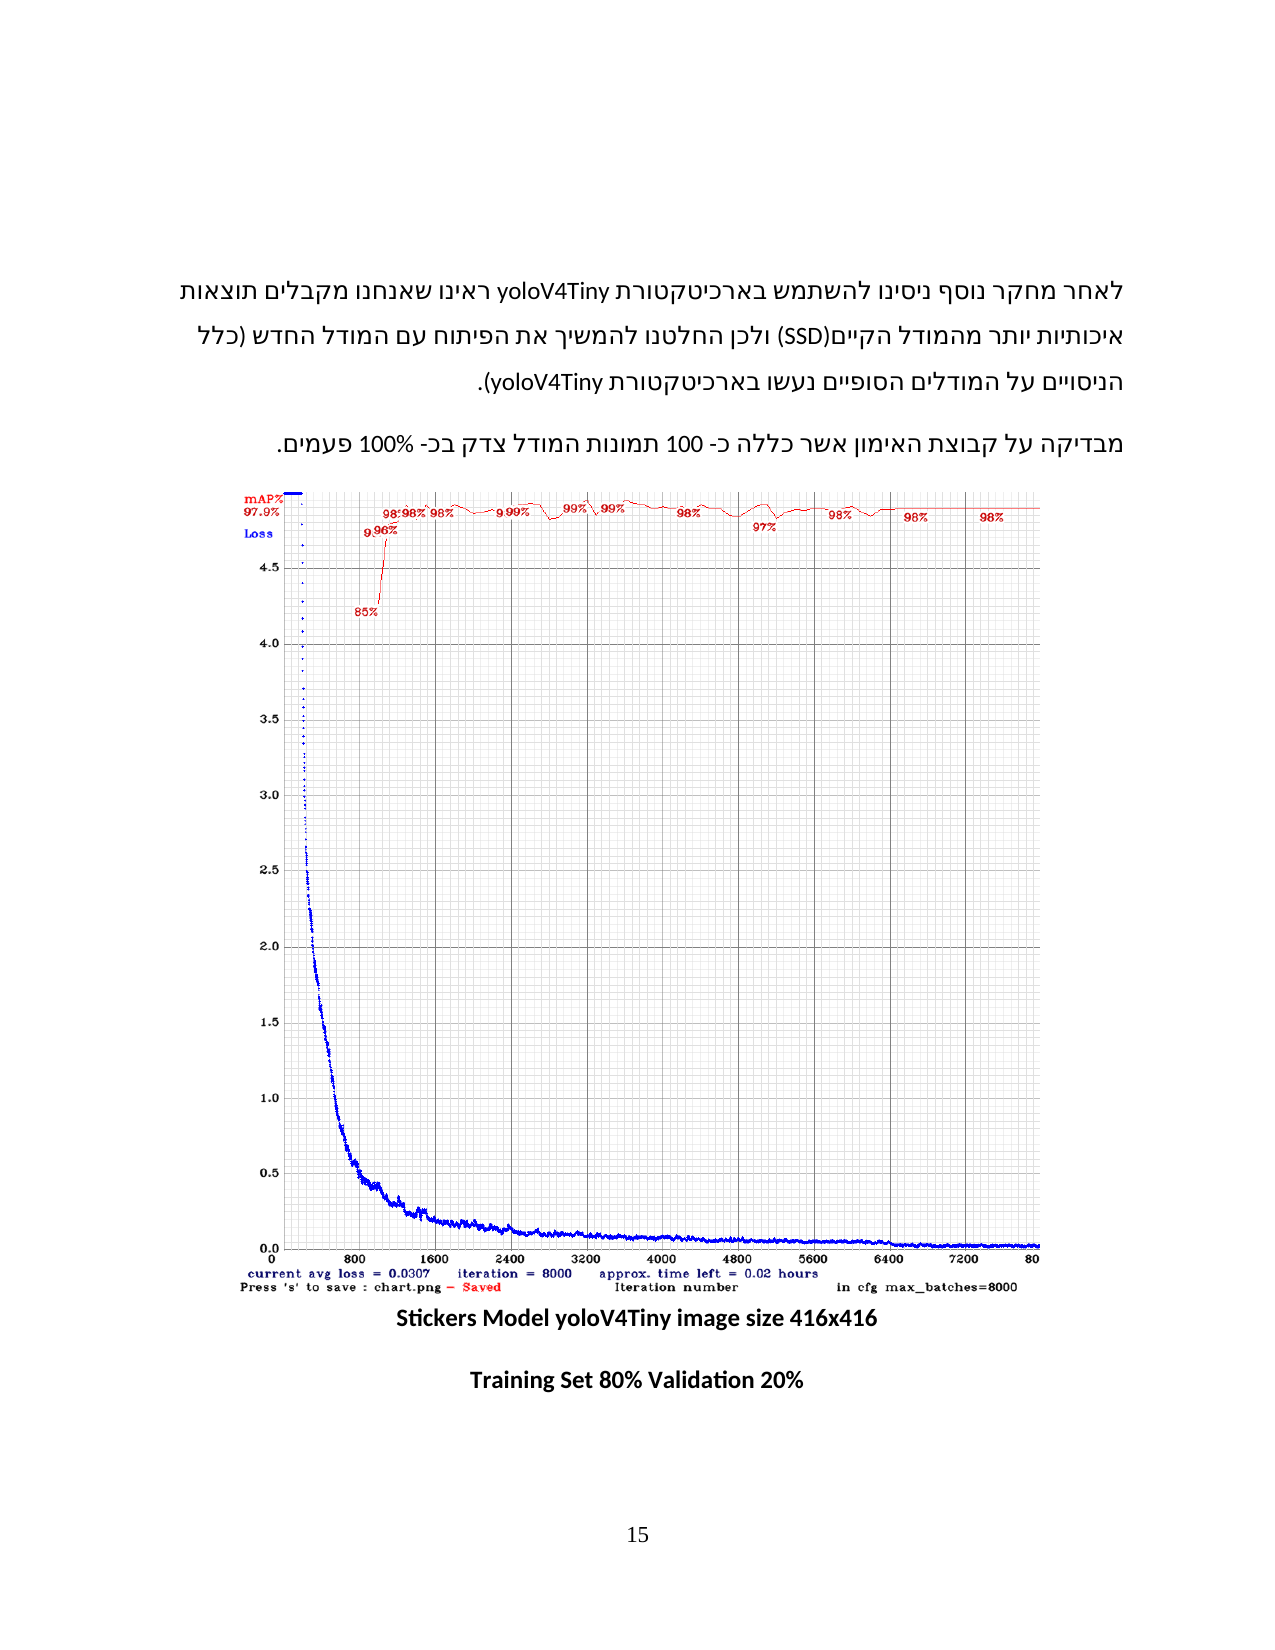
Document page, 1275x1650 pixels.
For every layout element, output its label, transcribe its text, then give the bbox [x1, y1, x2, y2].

text לאחר מחקר נוסף ניסינו להשתמש בארכיטקטורת yoloV4Tiny ראינו שאנחנו מקבלים תוצאות איכותיות יותר מהמודל הקיים(SSD) ולכן החלטנו להמשיך את הפיתוח עם המודל החדש (כלל הניסויים על המודלים הסופיים נעשו בארכיטקטורת yoloV4Tiny). [150, 275, 1124, 397]
text Training Set 80% Validation 20% [150, 1364, 1124, 1395]
picture [235, 492, 1040, 1298]
text מבדיקה על קבוצת האימון אשר כללה כ- 100 תמונות המודל צדק בכ- 100% פעמים. [150, 429, 1124, 459]
text Stickers Model yoloV4Tiny image size 416x416 [150, 1302, 1124, 1333]
